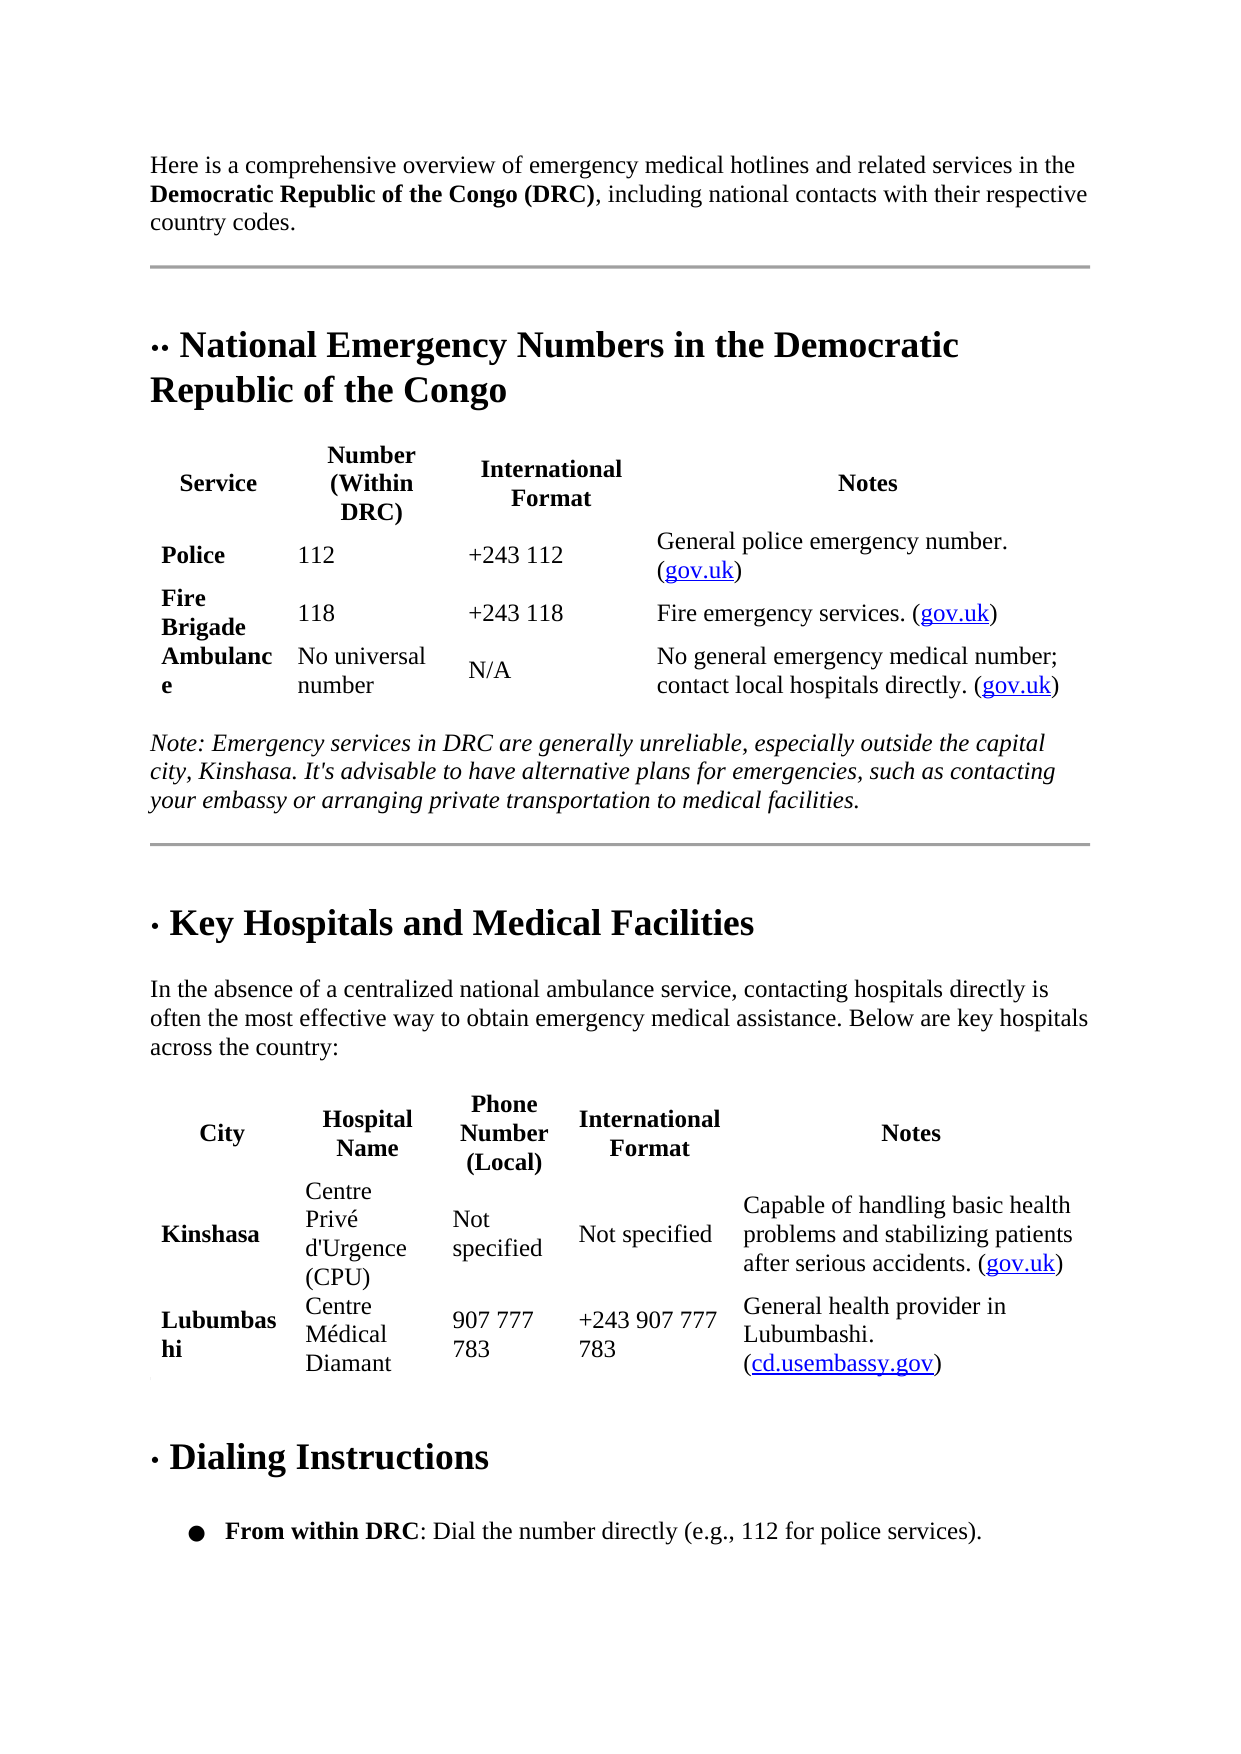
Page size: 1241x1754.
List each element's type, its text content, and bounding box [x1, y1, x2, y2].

table_cell Ambulance [150, 641, 286, 698]
table_cell Centre Médical Diamant [294, 1291, 441, 1377]
table_cell +243 112 [457, 526, 645, 583]
table_cell N/A [457, 641, 645, 698]
table_cell Centre Privé d'Urgence (CPU) [294, 1176, 441, 1291]
text 📞 Dialing Instructions [150, 1434, 1090, 1479]
text Note: Emergency services in DRC are generally unreliable, especially outside the capital city, Kinshasa. It's advisable to have alternative plans for emergencies, such as contacting your embassy or arranging private transportation to medical facilities. [150, 728, 1090, 814]
text 🏥 Key Hospitals and Medical Facilities [150, 900, 1090, 945]
table_cell Police [150, 526, 286, 583]
table_cell 112 [286, 526, 457, 583]
table_cell +243 118 [457, 584, 645, 641]
text Here is a comprehensive overview of emergency medical hotlines and related services in the Democratic Republic of the Congo (DRC), including national contacts with their respective country codes. [150, 150, 1090, 236]
table_cell General police emergency number. (gov.uk) [645, 526, 1090, 583]
table_cell Kinshasa [150, 1176, 294, 1291]
table_header Notes [732, 1090, 1090, 1176]
list From within DRC: Dial the number directly (e.g., 112 for police services). [187, 1508, 1090, 1551]
table_cell General health provider in Lubumbashi. (cd.usembassy.gov) [732, 1291, 1090, 1377]
text In the absence of a centralized national ambulance service, contacting hospitals directly is often the most effective way to obtain emergency medical assistance. Below are key hospitals across the country: [150, 974, 1090, 1060]
table_cell Fire Brigade [150, 584, 286, 641]
table_header Notes [645, 440, 1090, 526]
table_cell +243 907 777 783 [567, 1291, 732, 1377]
table_header Number (Within DRC) [286, 440, 457, 526]
table_cell Lubumbashi [150, 1291, 294, 1377]
table_cell Capable of handling basic health problems and stabilizing patients after serious accidents. (gov.uk) [732, 1176, 1090, 1291]
table_header Phone Number (Local) [441, 1090, 567, 1176]
table_cell No general emergency medical number; contact local hospitals directly. (gov.uk) [645, 641, 1090, 698]
table_header International Format [567, 1090, 732, 1176]
table_cell No universal number [286, 641, 457, 698]
table_header Service [150, 440, 286, 526]
table_cell Not specified [567, 1176, 732, 1291]
table_cell Fire emergency services. (gov.uk) [645, 584, 1090, 641]
table_header City [150, 1090, 294, 1176]
table_cell Not specified [441, 1176, 567, 1291]
table_header Hospital Name [294, 1090, 441, 1176]
text 🇨🇩 National Emergency Numbers in the Democratic Republic of the Congo [150, 323, 1090, 411]
table_cell 907 777 783 [441, 1291, 567, 1377]
table_cell 118 [286, 584, 457, 641]
table_header International Format [457, 440, 645, 526]
